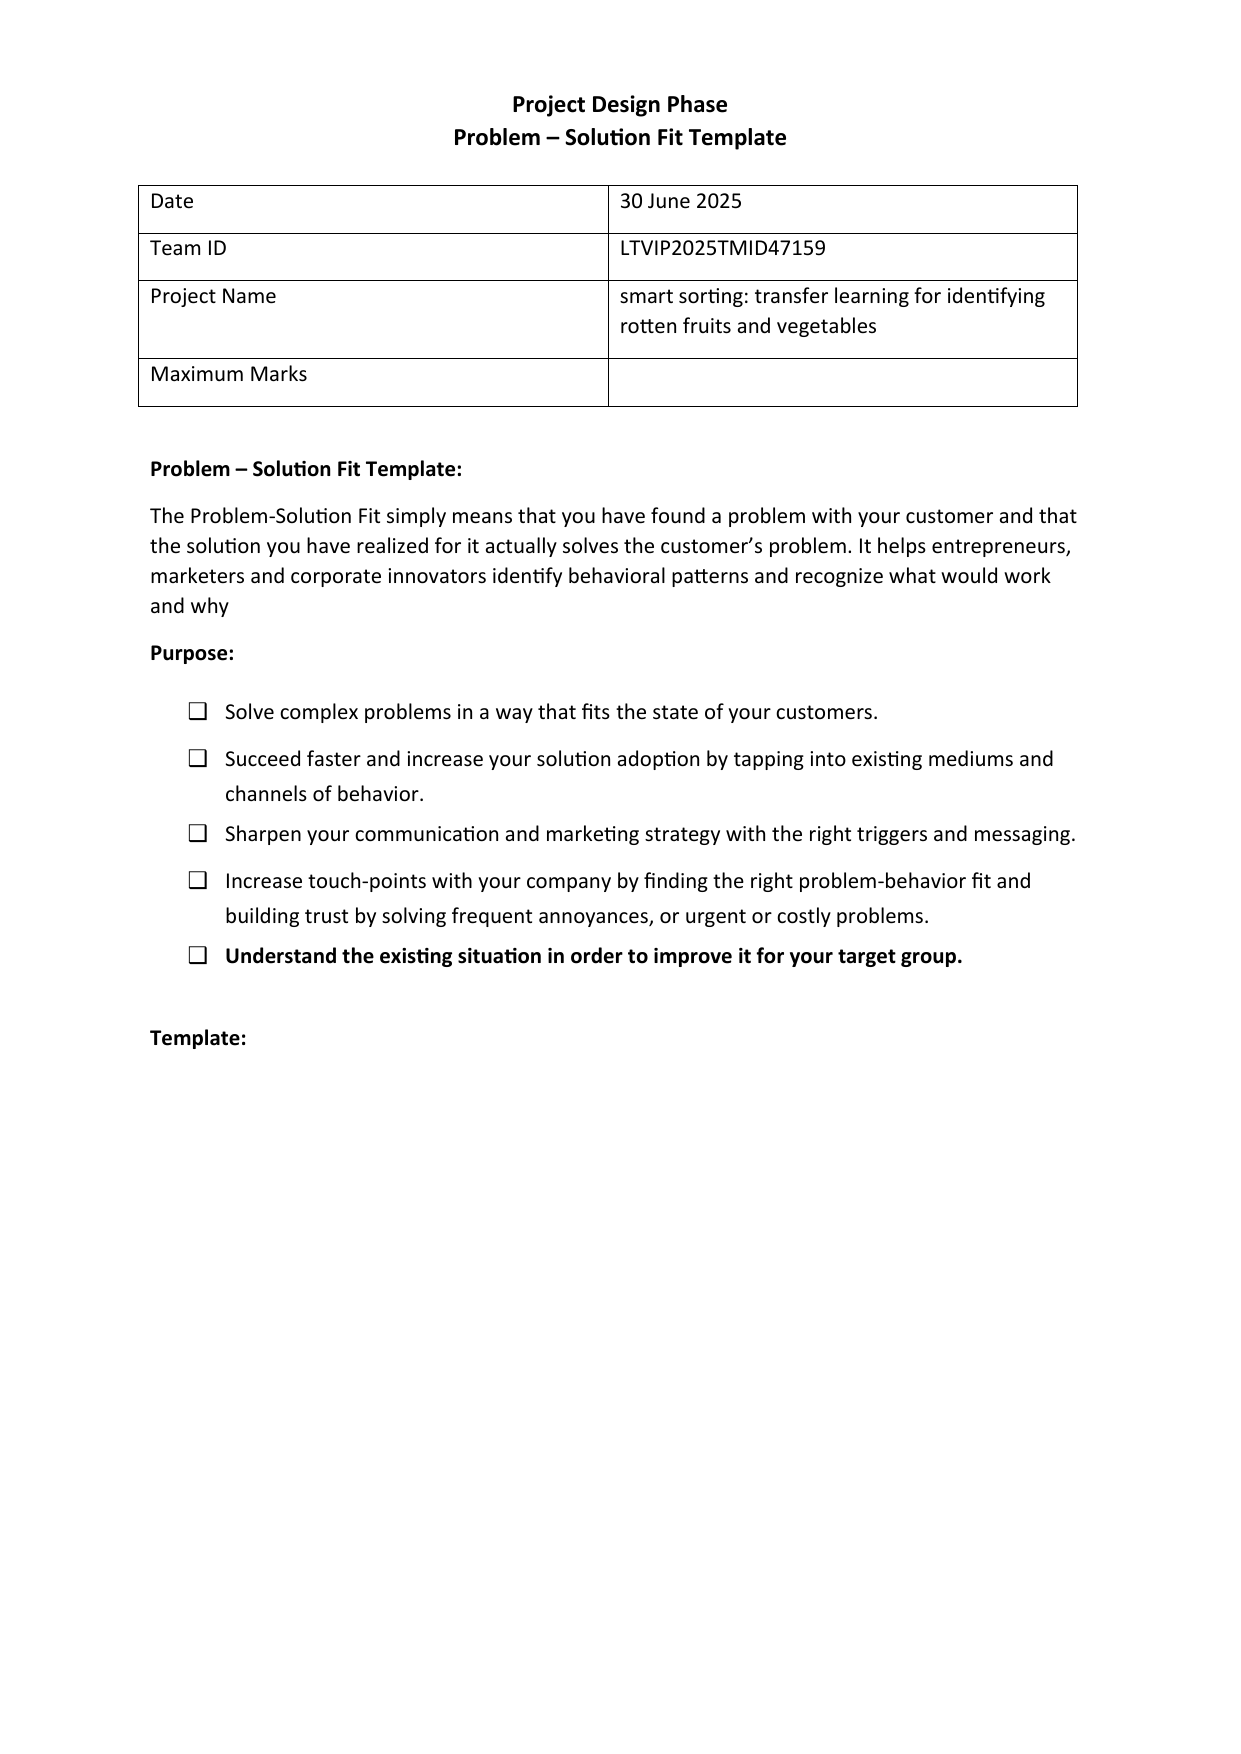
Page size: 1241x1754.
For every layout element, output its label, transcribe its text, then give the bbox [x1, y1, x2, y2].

table_cell smart sorting: transfer learning for identifying rotten fruits and vegetables [609, 281, 1077, 358]
table_header Date [139, 186, 608, 232]
text The Problem-Solution Fit simply means that you have found a problem with your customer and that the solution you have realized for it actually solves the customer’s problem. It helps entrepreneurs, marketers and corporate innovators identify behavioral patterns and recognize what would work and why [150, 501, 1090, 619]
list Succeed faster and increase your solution adoption by tapping into existing mediums and channels of behavior. [187, 732, 1090, 807]
table_cell Maximum Marks [139, 359, 608, 406]
text Purpose: [150, 638, 1090, 666]
list Solve complex problems in a way that fits the state of your customers. [187, 685, 1090, 732]
table_cell Project Name [139, 281, 608, 358]
text Project Design Phase [150, 89, 1090, 119]
text Template: [150, 1023, 1090, 1051]
list Increase touch-points with your company by finding the right problem-behavior fit and building trust by solving frequent annoyances, or urgent or costly problems. [187, 854, 1090, 929]
list Understand the existing situation in order to improve it for your target group. [187, 929, 1090, 976]
list Sharpen your communication and marketing strategy with the right triggers and messaging. [187, 807, 1090, 854]
text Problem – Solution Fit Template: [150, 454, 1090, 482]
table_header 30 June 2025 [609, 186, 1077, 232]
text Problem – Solution Fit Template [150, 122, 1090, 152]
table_cell [609, 359, 1077, 406]
table_cell LTVIP2025TMID47159 [609, 234, 1077, 280]
table_cell Team ID [139, 234, 608, 280]
